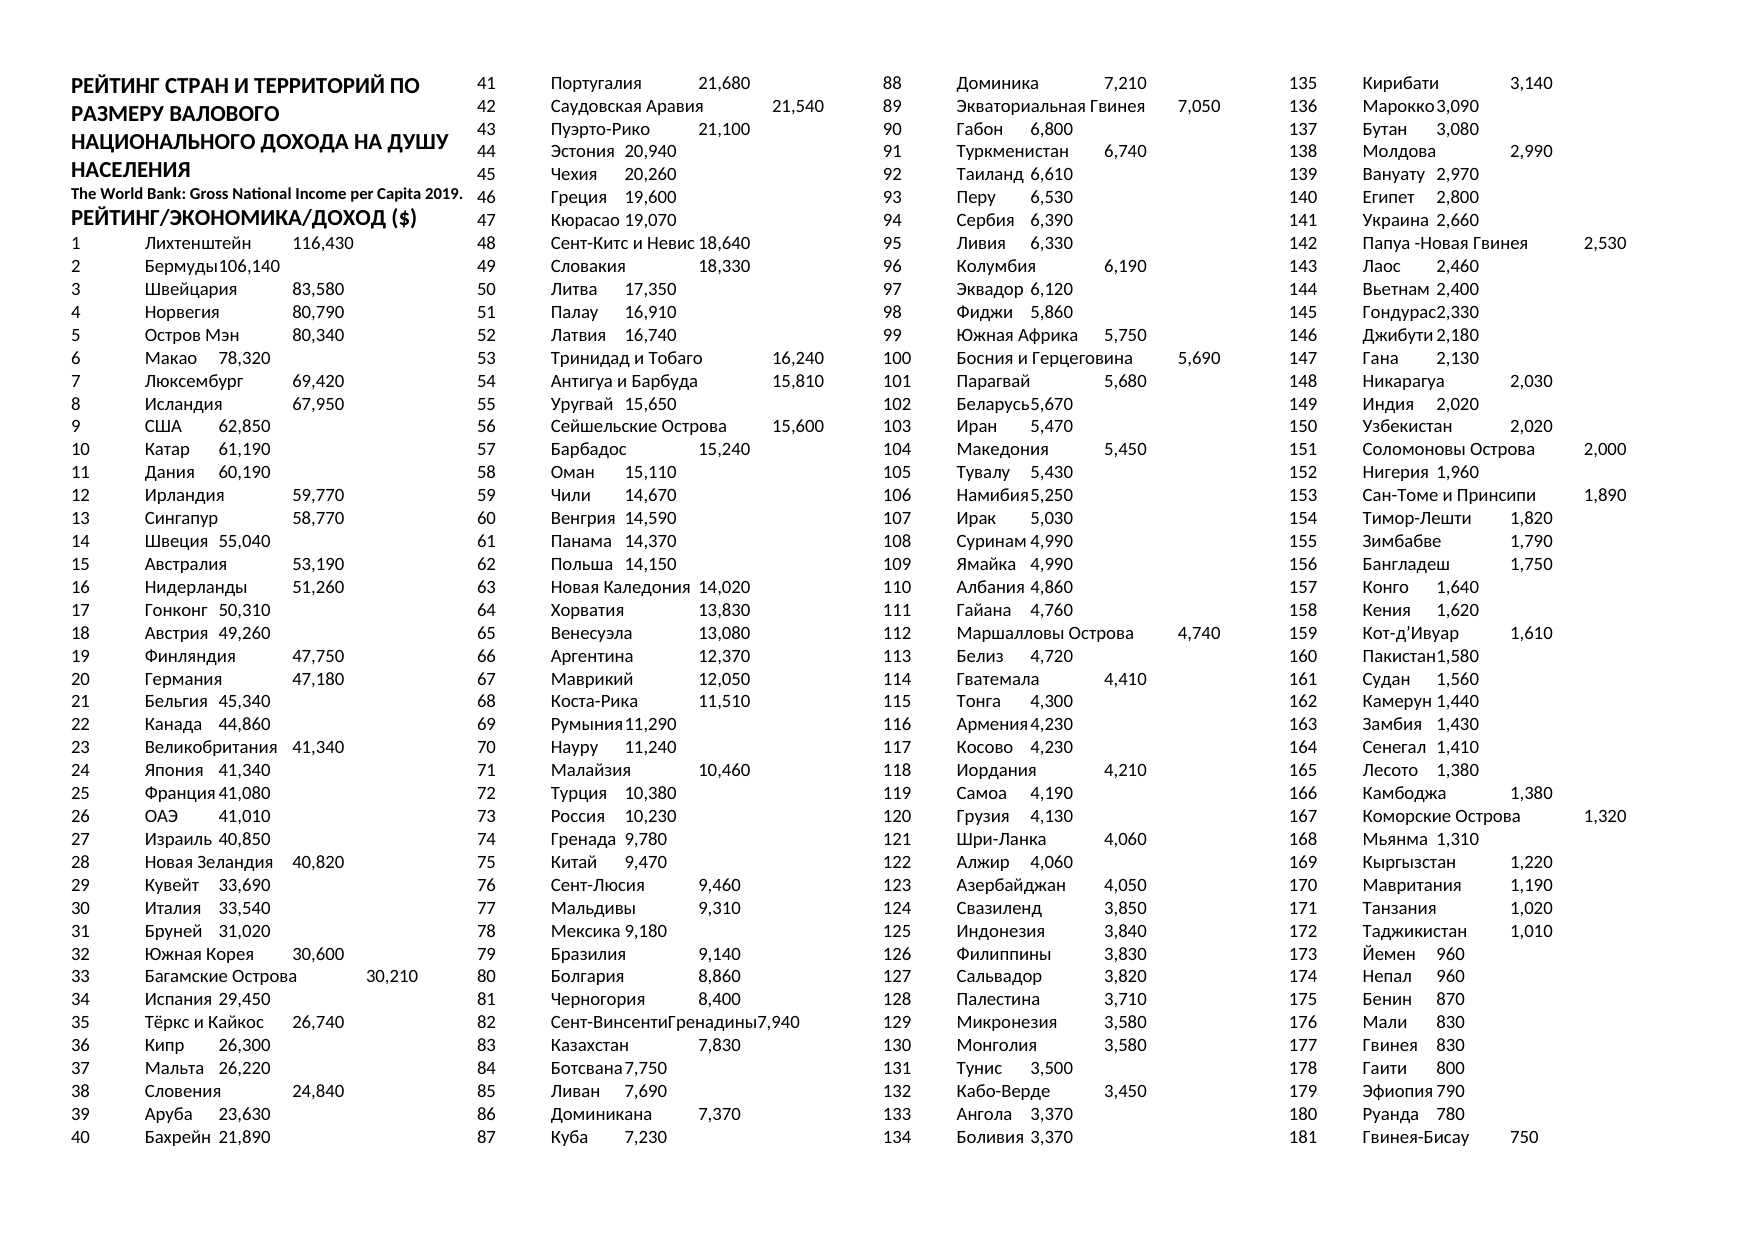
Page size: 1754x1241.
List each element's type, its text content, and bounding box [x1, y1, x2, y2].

text 139 Вануату 2,970 [1289, 162, 1683, 185]
text 90 Габон 6,800 [883, 117, 1277, 139]
text 71 Малай­зия 10,460 [477, 758, 871, 781]
text 60 Венгрия 14,590 [477, 506, 871, 529]
text 83 Казах­стан 7,830 [477, 1033, 871, 1056]
text 4 Норвегия 80,790 [71, 300, 465, 323]
text 146 Джибути 2,180 [1289, 323, 1683, 346]
text 41 Порту­галия 21,680 [477, 71, 871, 94]
text 14 Швеция 55,040 [71, 529, 465, 552]
text 158 Кения 1,620 [1289, 598, 1683, 621]
text 168 Мьянма 1,310 [1289, 827, 1683, 850]
text 109 Ямайка 4,990 [883, 552, 1277, 575]
text 171 Танзания 1,020 [1289, 896, 1683, 919]
text 111 Гайана 4,760 [883, 598, 1277, 621]
text 11 Дания 60,190 [71, 460, 465, 483]
text 24 Япония 41,340 [71, 758, 465, 781]
text 64 Хорватия 13,830 [477, 598, 871, 621]
text 54 Антигуа и Барбуда 15,810 [477, 369, 871, 392]
text 116 Армения 4,230 [883, 712, 1277, 735]
text 151 Соломоновы Острова 2,000 [1289, 437, 1683, 460]
text 43 Пуэрто-Рико 21,100 [477, 117, 871, 139]
text 145 Гондурас 2,330 [1289, 300, 1683, 323]
text 47 Кюрасао 19,070 [477, 208, 871, 231]
text РЕЙТИНГ СТРАН И ТЕРРИТОРИЙ ПО РАЗМЕРУ ВАЛОВОГО НАЦИОНАЛЬНОГО ДОХОДА НА ДУШУ НАСЕЛЕНИЯ [71, 71, 465, 183]
text 180 Руанда 780 [1289, 1102, 1683, 1125]
text 135 Кирибати 3,140 [1289, 71, 1683, 94]
text 163 Замбия 1,430 [1289, 712, 1683, 735]
text 2 Бермуды 106,140 [71, 254, 465, 277]
text 87 Куба 7,230 [477, 1125, 871, 1148]
text 16 Нидер­ланды 51,260 [71, 575, 465, 598]
text 175 Бенин 870 [1289, 987, 1683, 1010]
text 143 Лаос 2,460 [1289, 254, 1683, 277]
text 32 Южная Корея 30,600 [71, 942, 465, 964]
text 39 Аруба 23,630 [71, 1102, 465, 1125]
text 40 Бахрейн 21,890 [71, 1125, 465, 1148]
text 65 Вене­суэла 13,080 [477, 621, 871, 644]
text 68 Коста-Рика 11,510 [477, 689, 871, 712]
text 5 Остров Мэн 80,340 [71, 323, 465, 346]
text 93 Перу 6,530 [883, 185, 1277, 208]
text 31 Бруней 31,020 [71, 919, 465, 942]
text 33 Багамские Острова 30,210 [71, 964, 465, 987]
text 113 Белиз 4,720 [883, 644, 1277, 667]
text 125 Индо­незия 3,840 [883, 919, 1277, 942]
text 97 Эквадор 6,120 [883, 277, 1277, 300]
text 73 Россия 10,230 [477, 804, 871, 827]
text 42 Саудов­ская Аравия 21,540 [477, 94, 871, 117]
text 159 Кот-д’Ивуар 1,610 [1289, 621, 1683, 644]
text 144 Вьетнам 2,400 [1289, 277, 1683, 300]
text 161 Судан 1,560 [1289, 667, 1683, 689]
text 10 Катар 61,190 [71, 437, 465, 460]
text 122 Алжир 4,060 [883, 850, 1277, 873]
text 110 Албания 4,860 [883, 575, 1277, 598]
text 66 Аргентина 12,370 [477, 644, 871, 667]
text 147 Гана 2,130 [1289, 346, 1683, 369]
text 126 Филип­пины 3,830 [883, 942, 1277, 964]
text 1 Лихтен­штейн 116,430 [71, 231, 465, 254]
text 119 Самоа 4,190 [883, 781, 1277, 804]
text 27 Израиль 40,850 [71, 827, 465, 850]
text 86 Доминикана 7,370 [477, 1102, 871, 1125]
text 88 Доминика 7,210 [883, 71, 1277, 94]
text 21 Бельгия 45,340 [71, 689, 465, 712]
text 118 Иордания 4,210 [883, 758, 1277, 781]
text 77 Мальдивы 9,310 [477, 896, 871, 919]
text 51 Палау 16,910 [477, 300, 871, 323]
text 36 Кипр 26,300 [71, 1033, 465, 1056]
text 177 Гвинея 830 [1289, 1033, 1683, 1056]
text 114 Гвате­мала 4,410 [883, 667, 1277, 689]
text 132 Кабо-Верде 3,450 [883, 1079, 1277, 1102]
text 115 Тонга 4,300 [883, 689, 1277, 712]
text 169 Кыргыз­стан 1,220 [1289, 850, 1683, 873]
text 95 Ливия 6,330 [883, 231, 1277, 254]
text 35 Тёркс и Кайкос 26,740 [71, 1010, 465, 1033]
text 153 Сан-Томе и Принсипи 1,890 [1289, 483, 1683, 506]
text 104 Маке­дония 5,450 [883, 437, 1277, 460]
text 72 Турция 10,380 [477, 781, 871, 804]
text 148 Никарагуа 2,030 [1289, 369, 1683, 392]
text 81 Черногория 8,400 [477, 987, 871, 1010]
text 156 Бангла­деш 1,750 [1289, 552, 1683, 575]
text 49 Словакия 18,330 [477, 254, 871, 277]
text 74 Гренада 9,780 [477, 827, 871, 850]
text 105 Тувалу 5,430 [883, 460, 1277, 483]
text 107 Ирак 5,030 [883, 506, 1277, 529]
text 150 Узбеки­стан 2,020 [1289, 414, 1683, 437]
text 140 Египет 2,800 [1289, 185, 1683, 208]
text 142 Папуа -Новая Гвинея 2,530 [1289, 231, 1683, 254]
text 136 Марокко 3,090 [1289, 94, 1683, 117]
text 84 Ботсвана 7,750 [477, 1056, 871, 1079]
text 176 Мали 830 [1289, 1010, 1683, 1033]
text 69 Румыния 11,290 [477, 712, 871, 735]
text 155 Зимбабве 1,790 [1289, 529, 1683, 552]
text 67 Маврикий 12,050 [477, 667, 871, 689]
text 25 Франция 41,080 [71, 781, 465, 804]
text 134 Боливия 3,370 [883, 1125, 1277, 1148]
text 179 Эфиопия 790 [1289, 1079, 1683, 1102]
text 7 Люксем­бург 69,420 [71, 369, 465, 392]
text 98 Фиджи 5,860 [883, 300, 1277, 323]
text 34 Испания 29,450 [71, 987, 465, 1010]
text 57 Барбадос 15,240 [477, 437, 871, 460]
text 46 Греция 19,600 [477, 185, 871, 208]
text 30 Италия 33,540 [71, 896, 465, 919]
text 117 Косово 4,230 [883, 735, 1277, 758]
text 154 Тимор-Лешти 1,820 [1289, 506, 1683, 529]
text 8 Исландия 67,950 [71, 392, 465, 414]
text 82 Сент-ВинсентиГренадины7,940 [477, 1010, 871, 1033]
text 45 Чехия 20,260 [477, 162, 871, 185]
text 63 Новая Кале­дония 14,020 [477, 575, 871, 598]
text 75 Китай 9,470 [477, 850, 871, 873]
text 128 Палестина 3,710 [883, 987, 1277, 1010]
text 149 Индия 2,020 [1289, 392, 1683, 414]
text 44 Эстония 20,940 [477, 139, 871, 162]
text 167 Комор­ские Острова 1,320 [1289, 804, 1683, 827]
text 160 Пакистан 1,580 [1289, 644, 1683, 667]
text 91 Туркмени­стан 6,740 [883, 139, 1277, 162]
text 29 Кувейт 33,690 [71, 873, 465, 896]
text 23 Великобритания 41,340 [71, 735, 465, 758]
text 166 Камбоджа 1,380 [1289, 781, 1683, 804]
text 170 Маври­тания 1,190 [1289, 873, 1683, 896]
text 100 Босния и Герцеговина 5,690 [883, 346, 1277, 369]
text 50 Литва 17,350 [477, 277, 871, 300]
text The World Bank: Gross National Income per Capita 2019. [71, 183, 465, 203]
text 76 Сент-Люсия 9,460 [477, 873, 871, 896]
text 13 Сингапур 58,770 [71, 506, 465, 529]
text 55 Уругвай 15,650 [477, 392, 871, 414]
text 162 Камерун 1,440 [1289, 689, 1683, 712]
text 133 Ангола 3,370 [883, 1102, 1277, 1125]
text 18 Австрия 49,260 [71, 621, 465, 644]
text 102 Беларусь 5,670 [883, 392, 1277, 414]
text 53 Трини­дад и Тобаго 16,240 [477, 346, 871, 369]
text РЕЙТИНГ/ЭКОНОМИКА/ДОХОД ($) [71, 203, 465, 231]
text 123 Азербай­джан 4,050 [883, 873, 1277, 896]
text 52 Латвия 16,740 [477, 323, 871, 346]
text 94 Сербия 6,390 [883, 208, 1277, 231]
text 173 Йемен 960 [1289, 942, 1683, 964]
text 85 Ливан 7,690 [477, 1079, 871, 1102]
text 56 Сейшельские Острова 15,600 [477, 414, 871, 437]
text 19 Финлян­дия 47,750 [71, 644, 465, 667]
text 101 Парагвай 5,680 [883, 369, 1277, 392]
text 28 Новая Зеландия 40,820 [71, 850, 465, 873]
text 89 Экватори­альная Гвинея 7,050 [883, 94, 1277, 117]
text 96 Колумбия 6,190 [883, 254, 1277, 277]
text 92 Таиланд 6,610 [883, 162, 1277, 185]
text 141 Украина 2,660 [1289, 208, 1683, 231]
text 174 Непал 960 [1289, 964, 1683, 987]
text 26 ОАЭ 41,010 [71, 804, 465, 827]
text 129 Микро­незия 3,580 [883, 1010, 1277, 1033]
text 6 Макао 78,320 [71, 346, 465, 369]
text 124 Свази­ленд 3,850 [883, 896, 1277, 919]
text 20 Германия 47,180 [71, 667, 465, 689]
text 37 Мальта 26,220 [71, 1056, 465, 1079]
text 172 Таджики­стан 1,010 [1289, 919, 1683, 942]
text 131 Тунис 3,500 [883, 1056, 1277, 1079]
text 99 Южная Африка 5,750 [883, 323, 1277, 346]
text 79 Брази­лия 9,140 [477, 942, 871, 964]
text 106 Намибия 5,250 [883, 483, 1277, 506]
text 138 Молдова 2,990 [1289, 139, 1683, 162]
text 17 Гонконг 50,310 [71, 598, 465, 621]
text 38 Словения 24,840 [71, 1079, 465, 1102]
text 137 Бутан 3,080 [1289, 117, 1683, 139]
text 61 Панама 14,370 [477, 529, 871, 552]
text 80 Болгария 8,860 [477, 964, 871, 987]
text 152 Нигерия 1,960 [1289, 460, 1683, 483]
text 165 Лесото 1,380 [1289, 758, 1683, 781]
text 9 США 62,850 [71, 414, 465, 437]
text 108 Суринам 4,990 [883, 529, 1277, 552]
text 12 Ирландия 59,770 [71, 483, 465, 506]
text 3 Швей­цария 83,580 [71, 277, 465, 300]
text 127 Сальва­дор 3,820 [883, 964, 1277, 987]
text 22 Канада 44,860 [71, 712, 465, 735]
text 15 Австра­лия 53,190 [71, 552, 465, 575]
text 58 Оман 15,110 [477, 460, 871, 483]
text 48 Сент-Китс и Невис 18,640 [477, 231, 871, 254]
text 157 Конго 1,640 [1289, 575, 1683, 598]
text 112 Маршалловы Острова 4,740 [883, 621, 1277, 644]
text 181 Гвинея-Бисау 750 [1289, 1125, 1683, 1148]
text 121 Шри-Ланка 4,060 [883, 827, 1277, 850]
text 103 Иран 5,470 [883, 414, 1277, 437]
text 59 Чили 14,670 [477, 483, 871, 506]
text 130 Монголия 3,580 [883, 1033, 1277, 1056]
text 164 Сенегал 1,410 [1289, 735, 1683, 758]
text 62 Польша 14,150 [477, 552, 871, 575]
text 120 Грузия 4,130 [883, 804, 1277, 827]
text 78 Мексика 9,180 [477, 919, 871, 942]
text 178 Гаити 800 [1289, 1056, 1683, 1079]
text 70 Науру 11,240 [477, 735, 871, 758]
